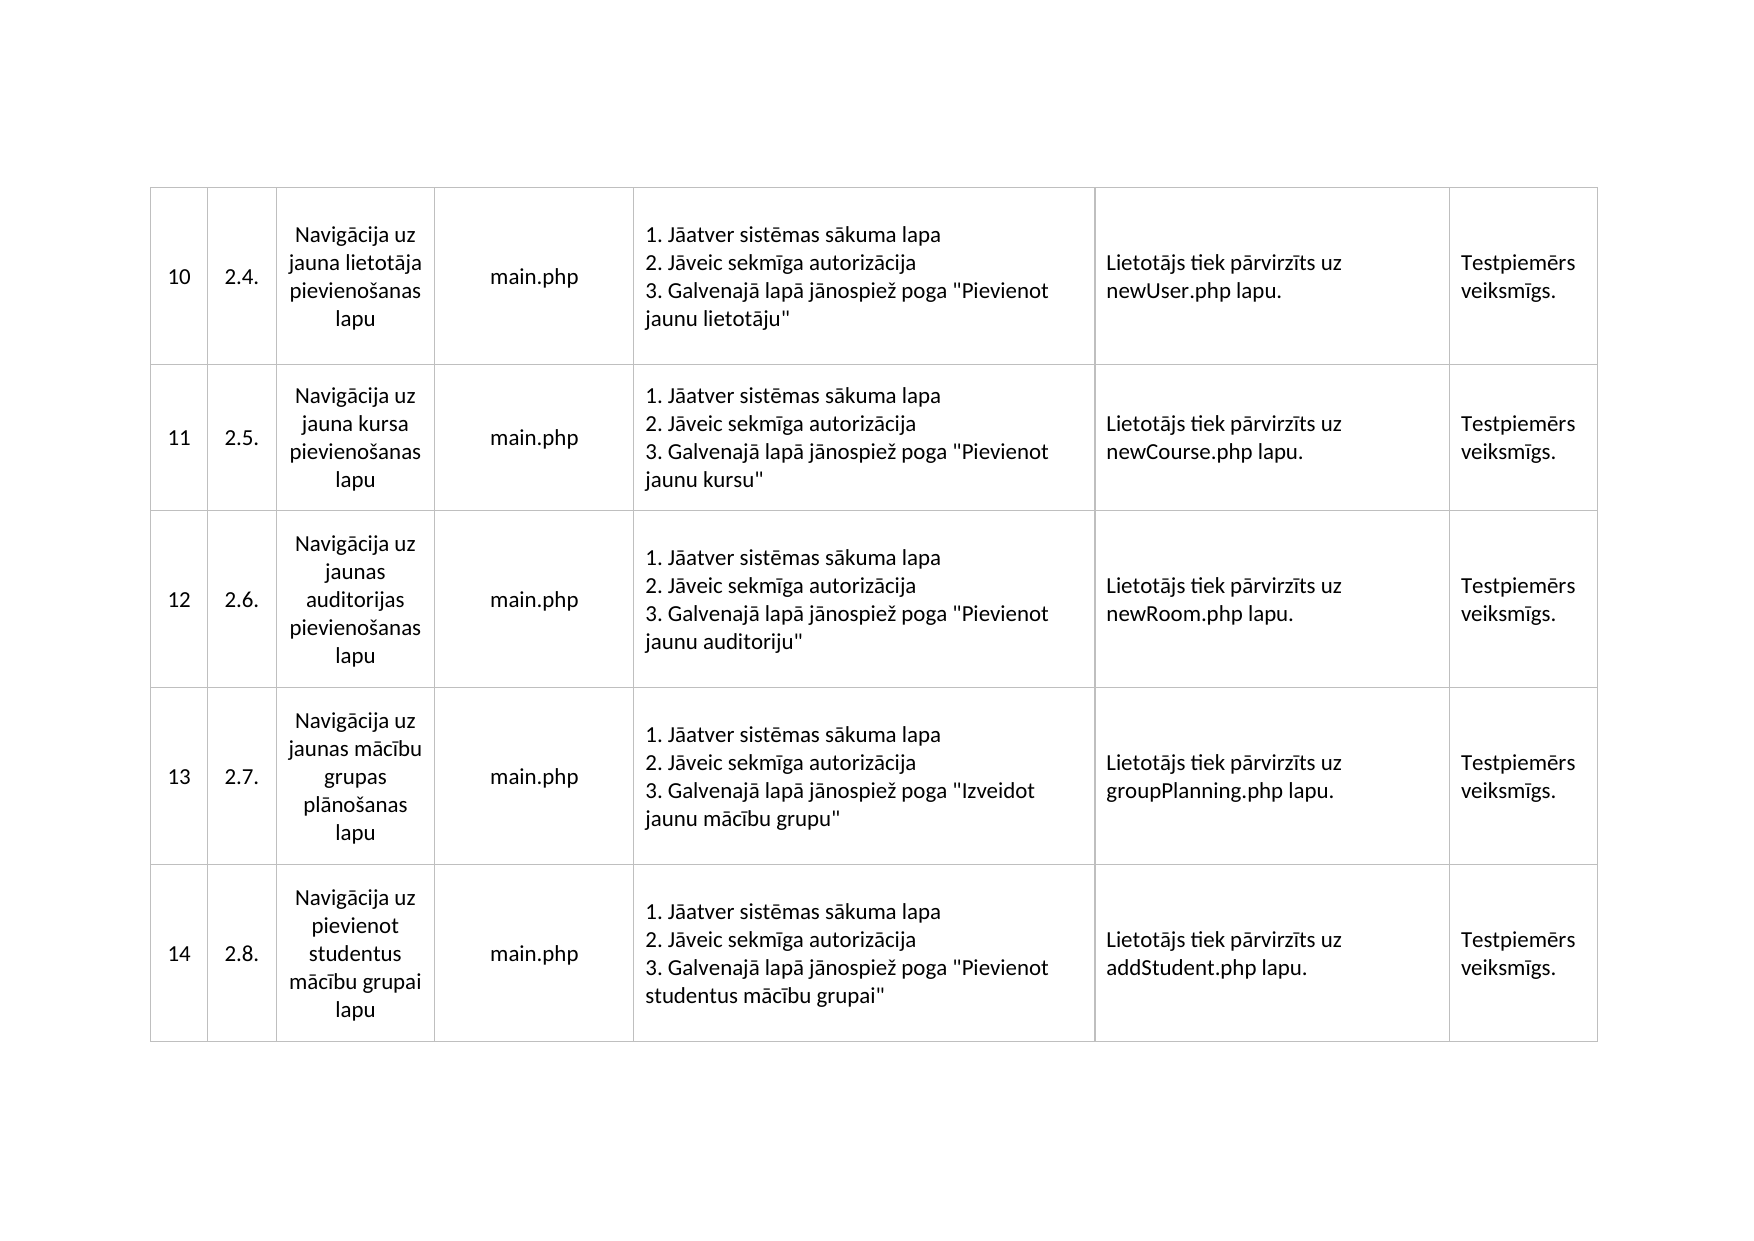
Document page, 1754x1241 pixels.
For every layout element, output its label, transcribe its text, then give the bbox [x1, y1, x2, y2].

table_cell 1. Jāatver sistēmas sākuma lapa 2. Jāveic sekmīga autorizācija 3. Galvenajā lapā jānospiež poga "Izveidot jaunu mācību grupu" [634, 688, 1094, 864]
table_cell 11 [151, 365, 207, 510]
table_cell Navigācija uz jaunas mācību grupas plānošanas lapu [277, 688, 434, 864]
table_cell main.php [435, 865, 633, 1041]
table_cell 13 [151, 688, 207, 864]
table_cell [1450, 865, 1597, 1041]
table_cell Testpiemērs veiksmīgs. [1450, 365, 1597, 510]
table_cell main.php [435, 188, 633, 364]
table_cell 1. Jāatver sistēmas sākuma lapa 2. Jāveic sekmīga autorizācija 3. Galvenajā lapā jānospiež poga "Pievienot jaunu kursu" [634, 365, 1094, 510]
table_cell 2.6. [208, 511, 276, 687]
table_cell 10 [151, 188, 207, 364]
table_cell Navigācija uz jauna kursa pievienošanas lapu [277, 365, 434, 510]
table_cell Navigācija uz pievienot studentus mācību grupai lapu [277, 865, 434, 1041]
table_cell Lietotājs tiek pārvirzīts uz groupPlanning.php lapu. [1096, 688, 1449, 864]
table_cell main.php [435, 365, 633, 510]
table_cell Testpiemērs veiksmīgs. [1450, 688, 1597, 864]
table_cell main.php [435, 688, 633, 864]
table_cell Lietotājs tiek pārvirzīts uz newCourse.php lapu. [1096, 365, 1449, 510]
table_cell 12 [151, 511, 207, 687]
table_cell 2.8. [208, 865, 276, 1041]
table_cell 2.5. [208, 365, 276, 510]
table_cell 2.4. [208, 188, 276, 364]
table_cell main.php [435, 511, 633, 687]
table_cell Lietotājs tiek pārvirzīts uz newRoom.php lapu. [1096, 511, 1449, 687]
table_cell 1. Jāatver sistēmas sākuma lapa 2. Jāveic sekmīga autorizācija 3. Galvenajā lapā jānospiež poga "Pievienot studentus mācību grupai" [634, 865, 1094, 1041]
table_cell Lietotājs tiek pārvirzīts uz addStudent.php lapu. [1096, 865, 1449, 1041]
table_cell Navigācija uz jaunas auditorijas pievienošanas lapu [277, 511, 434, 687]
table_cell Navigācija uz jauna lietotāja pievienošanas lapu [277, 188, 434, 364]
table_cell 1. Jāatver sistēmas sākuma lapa 2. Jāveic sekmīga autorizācija 3. Galvenajā lapā jānospiež poga "Pievienot jaunu auditoriju" [634, 511, 1094, 687]
table_cell 1. Jāatver sistēmas sākuma lapa 2. Jāveic sekmīga autorizācija 3. Galvenajā lapā jānospiež poga "Pievienot jaunu lietotāju" [634, 188, 1094, 364]
table_cell 2.7. [208, 688, 276, 864]
table_cell Testpiemērs veiksmīgs. [1450, 511, 1597, 687]
table_cell 14 [151, 865, 207, 1041]
table_cell Lietotājs tiek pārvirzīts uz newUser.php lapu. [1096, 188, 1449, 364]
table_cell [1450, 188, 1597, 364]
